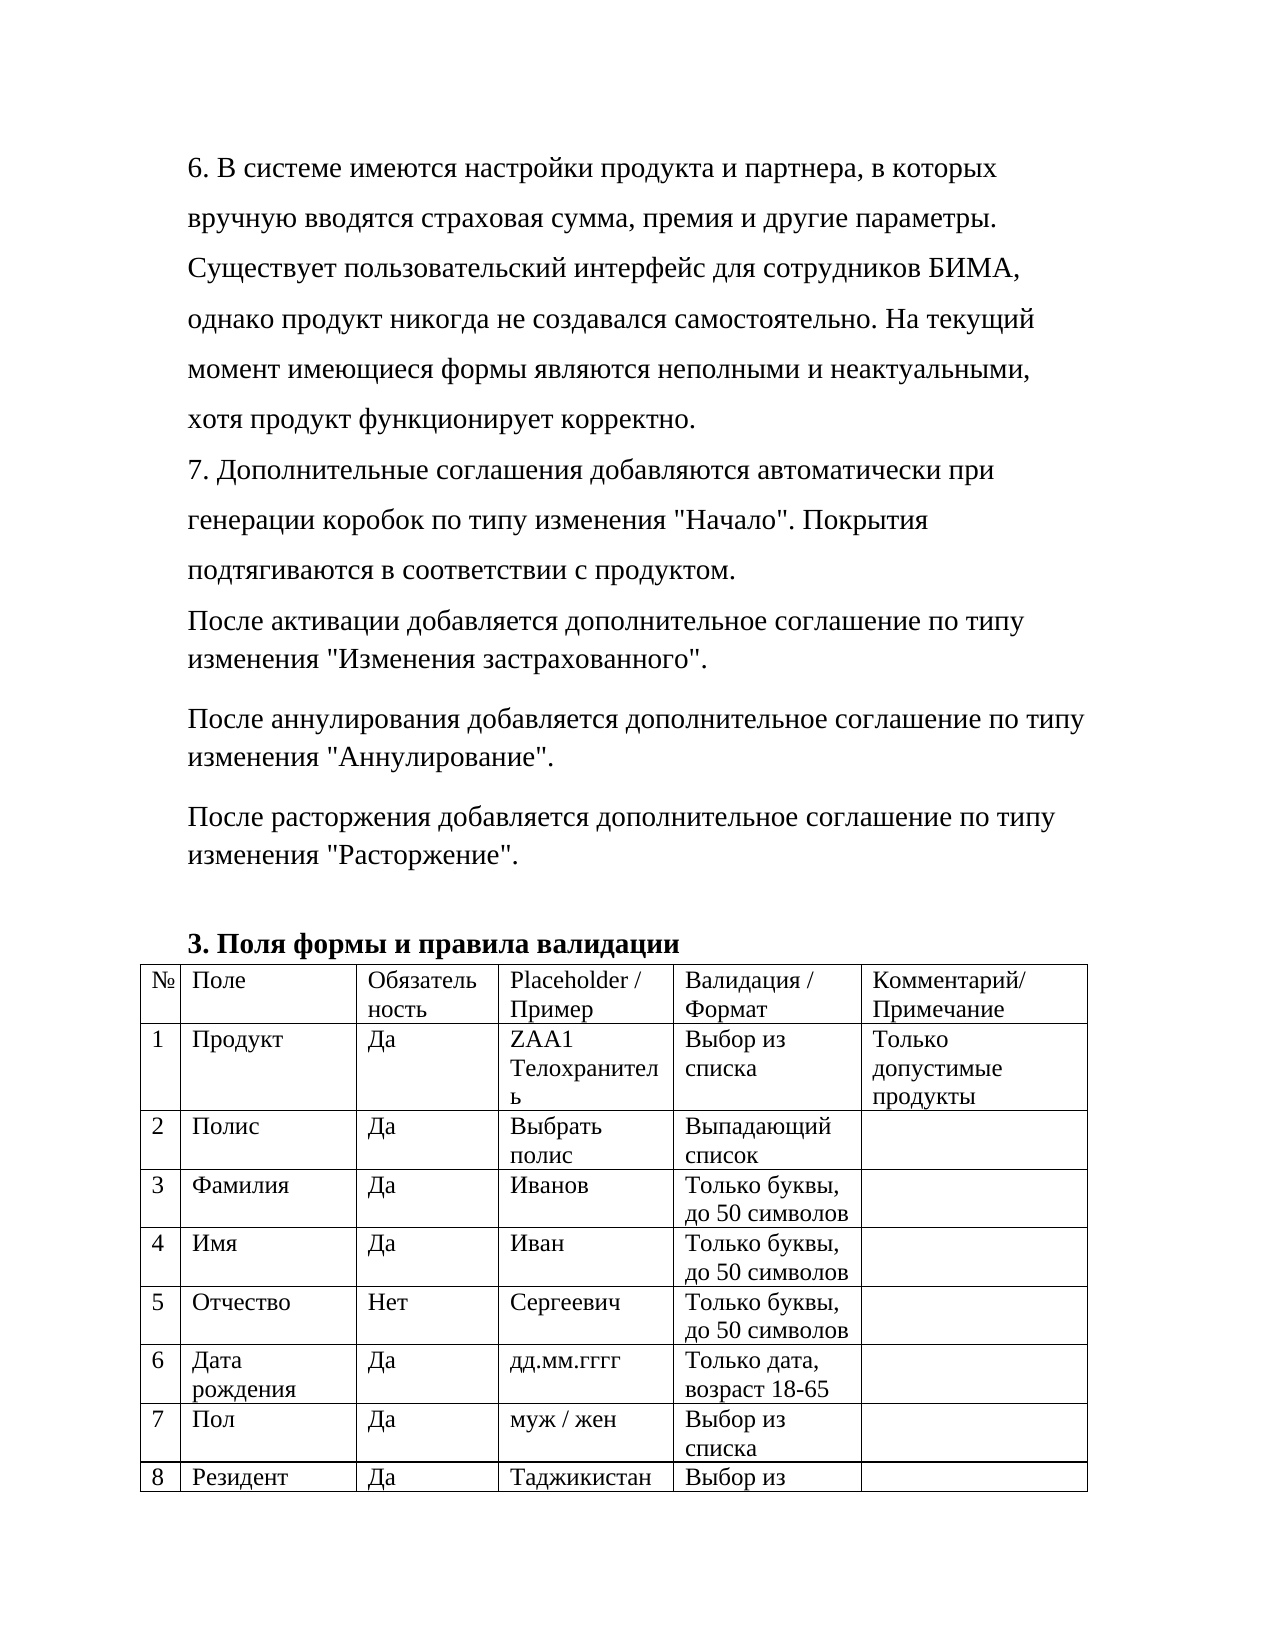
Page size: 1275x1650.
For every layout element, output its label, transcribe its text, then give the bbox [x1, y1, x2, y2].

table_cell Только буквы, до 50 символов [674, 1170, 861, 1227]
table_cell Фамилия [181, 1170, 356, 1227]
text После расторжения добавляется дополнительное соглашение по типу изменения "Расторжение". [187, 799, 1087, 871]
table_cell Резидент [181, 1463, 356, 1491]
table_cell Только дата, возраст 18-65 [674, 1345, 861, 1403]
table_cell Полис [181, 1111, 356, 1169]
table_cell Таджикистан [499, 1463, 673, 1491]
table_cell Да [357, 1111, 498, 1169]
table_cell 2 [141, 1111, 180, 1169]
table_cell дд.мм.гггг [499, 1345, 673, 1403]
table_cell [862, 1228, 1087, 1286]
table_cell Да [357, 1404, 498, 1461]
table_cell [862, 1170, 1087, 1227]
table_cell 8 [141, 1463, 180, 1491]
table_cell Выбор из списка [674, 1404, 861, 1461]
table_cell Дата рождения [181, 1345, 356, 1403]
table_cell [862, 1463, 1087, 1491]
text После активации добавляется дополнительное соглашение по типу изменения "Изменения застрахованного". [187, 603, 1087, 675]
table_cell [862, 1287, 1087, 1344]
table_header Обязательность [357, 965, 498, 1023]
table_cell Только буквы, до 50 символов [674, 1287, 861, 1344]
table_cell Выбор из списка [674, 1463, 861, 1491]
table_cell Да [357, 1345, 498, 1403]
table_cell [862, 1345, 1087, 1403]
table_cell [862, 1404, 1087, 1461]
table_cell Продукт [181, 1024, 356, 1110]
table_cell Выпадающий список [674, 1111, 861, 1169]
table_cell Только допустимые продукты [862, 1024, 1087, 1110]
table_cell Пол [181, 1404, 356, 1461]
text 7. Дополнительные соглашения добавляются автоматически при генерации коробок по типу изменения "Начало". Покрытия подтягиваются в соответствии с продуктом. [187, 452, 1087, 586]
text 6. В системе имеются настройки продукта и партнера, в которых вручную вводятся страховая сумма, премия и другие параметры. Существует пользовательский интерфейс для сотрудников БИМА, однако продукт никогда не создавался самостоятельно. На текущий момент имеющиеся формы являются неполными и неактуальными, хотя продукт функционирует корректно. [187, 150, 1087, 435]
table_header № [141, 965, 180, 1023]
table_header Поле [181, 965, 356, 1023]
table_cell Выбрать полис [499, 1111, 673, 1169]
table_cell Да [357, 1024, 498, 1110]
subtitle 3. Поля формы и правила валидации [187, 926, 1087, 959]
text После аннулирования добавляется дополнительное соглашение по типу изменения "Аннулирование". [187, 701, 1087, 773]
table_cell Только буквы, до 50 символов [674, 1228, 861, 1286]
table_cell 1 [141, 1024, 180, 1110]
table_cell 3 [141, 1170, 180, 1227]
table_cell Да [357, 1228, 498, 1286]
table_cell 5 [141, 1287, 180, 1344]
table_cell Да [357, 1170, 498, 1227]
table_cell 6 [141, 1345, 180, 1403]
table_cell Выбор из списка [674, 1024, 861, 1110]
table_cell 4 [141, 1228, 180, 1286]
table_cell Да [357, 1463, 498, 1491]
table_header Комментарий/Примечание [862, 965, 1087, 1023]
table_cell Иванов [499, 1170, 673, 1227]
table_header Placeholder / Пример [499, 965, 673, 1023]
table_cell Отчество [181, 1287, 356, 1344]
table_cell ZAA1 Телохранитель [499, 1024, 673, 1110]
table_cell Нет [357, 1287, 498, 1344]
table_cell Сергеевич [499, 1287, 673, 1344]
table_cell муж / жен [499, 1404, 673, 1461]
table_header Валидация / Формат [674, 965, 861, 1023]
table_cell Иван [499, 1228, 673, 1286]
table_cell 7 [141, 1404, 180, 1461]
table_cell [862, 1111, 1087, 1169]
table_cell Имя [181, 1228, 356, 1286]
